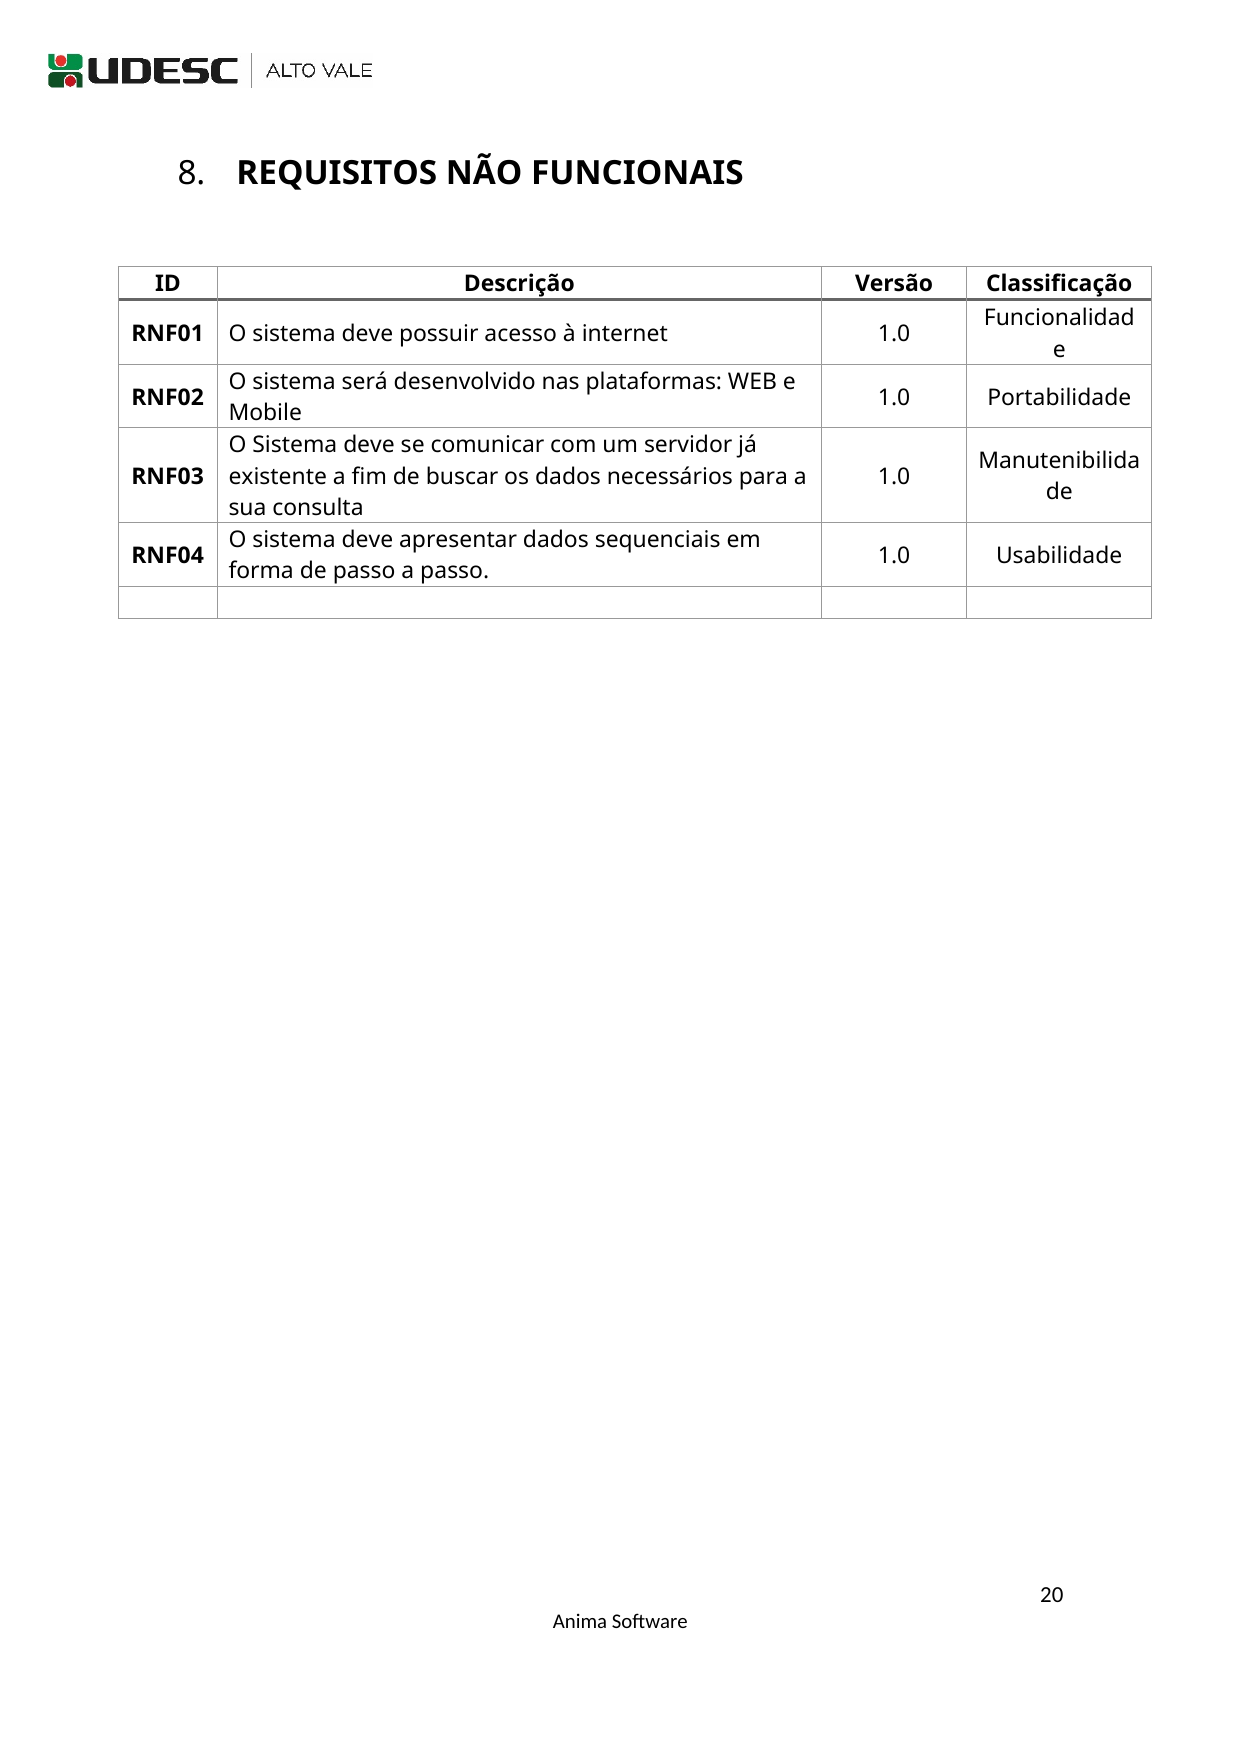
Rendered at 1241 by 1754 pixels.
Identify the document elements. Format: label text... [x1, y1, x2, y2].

table_cell O sistema deve possuir acesso à internet [218, 301, 821, 364]
table_cell [967, 587, 1151, 618]
table_cell [822, 587, 966, 618]
table_cell [119, 587, 217, 618]
table_cell RNF01 [119, 301, 217, 364]
subtitle REQUISITOS NÃO FUNCIONAIS [177, 148, 1063, 194]
table_cell O Sistema deve se comunicar com um servidor já existente a fim de buscar os dados necessários para a sua consulta [218, 428, 821, 522]
table_header Classificação [967, 267, 1151, 298]
table_cell RNF03 [119, 428, 217, 522]
table_header ID [119, 267, 217, 298]
picture [48, 53, 373, 88]
table_header Versão [822, 267, 966, 298]
table_cell RNF02 [119, 365, 217, 427]
table_cell [218, 587, 821, 618]
table_cell Manutenibilidade [967, 428, 1151, 522]
table_cell Portabilidade [967, 365, 1151, 427]
table_cell O sistema será desenvolvido nas plataformas: WEB e Mobile [218, 365, 821, 427]
table_cell 1.0 [822, 365, 966, 427]
table_cell 1.0 [822, 523, 966, 586]
table_cell Usabilidade [967, 523, 1151, 586]
table_cell 1.0 [822, 301, 966, 364]
table_cell RNF04 [119, 523, 217, 586]
table_cell Funcionalidade [967, 301, 1151, 364]
table_header Descrição [218, 267, 821, 298]
table_cell 1.0 [822, 428, 966, 522]
table_cell O sistema deve apresentar dados sequenciais em forma de passo a passo. [218, 523, 821, 586]
